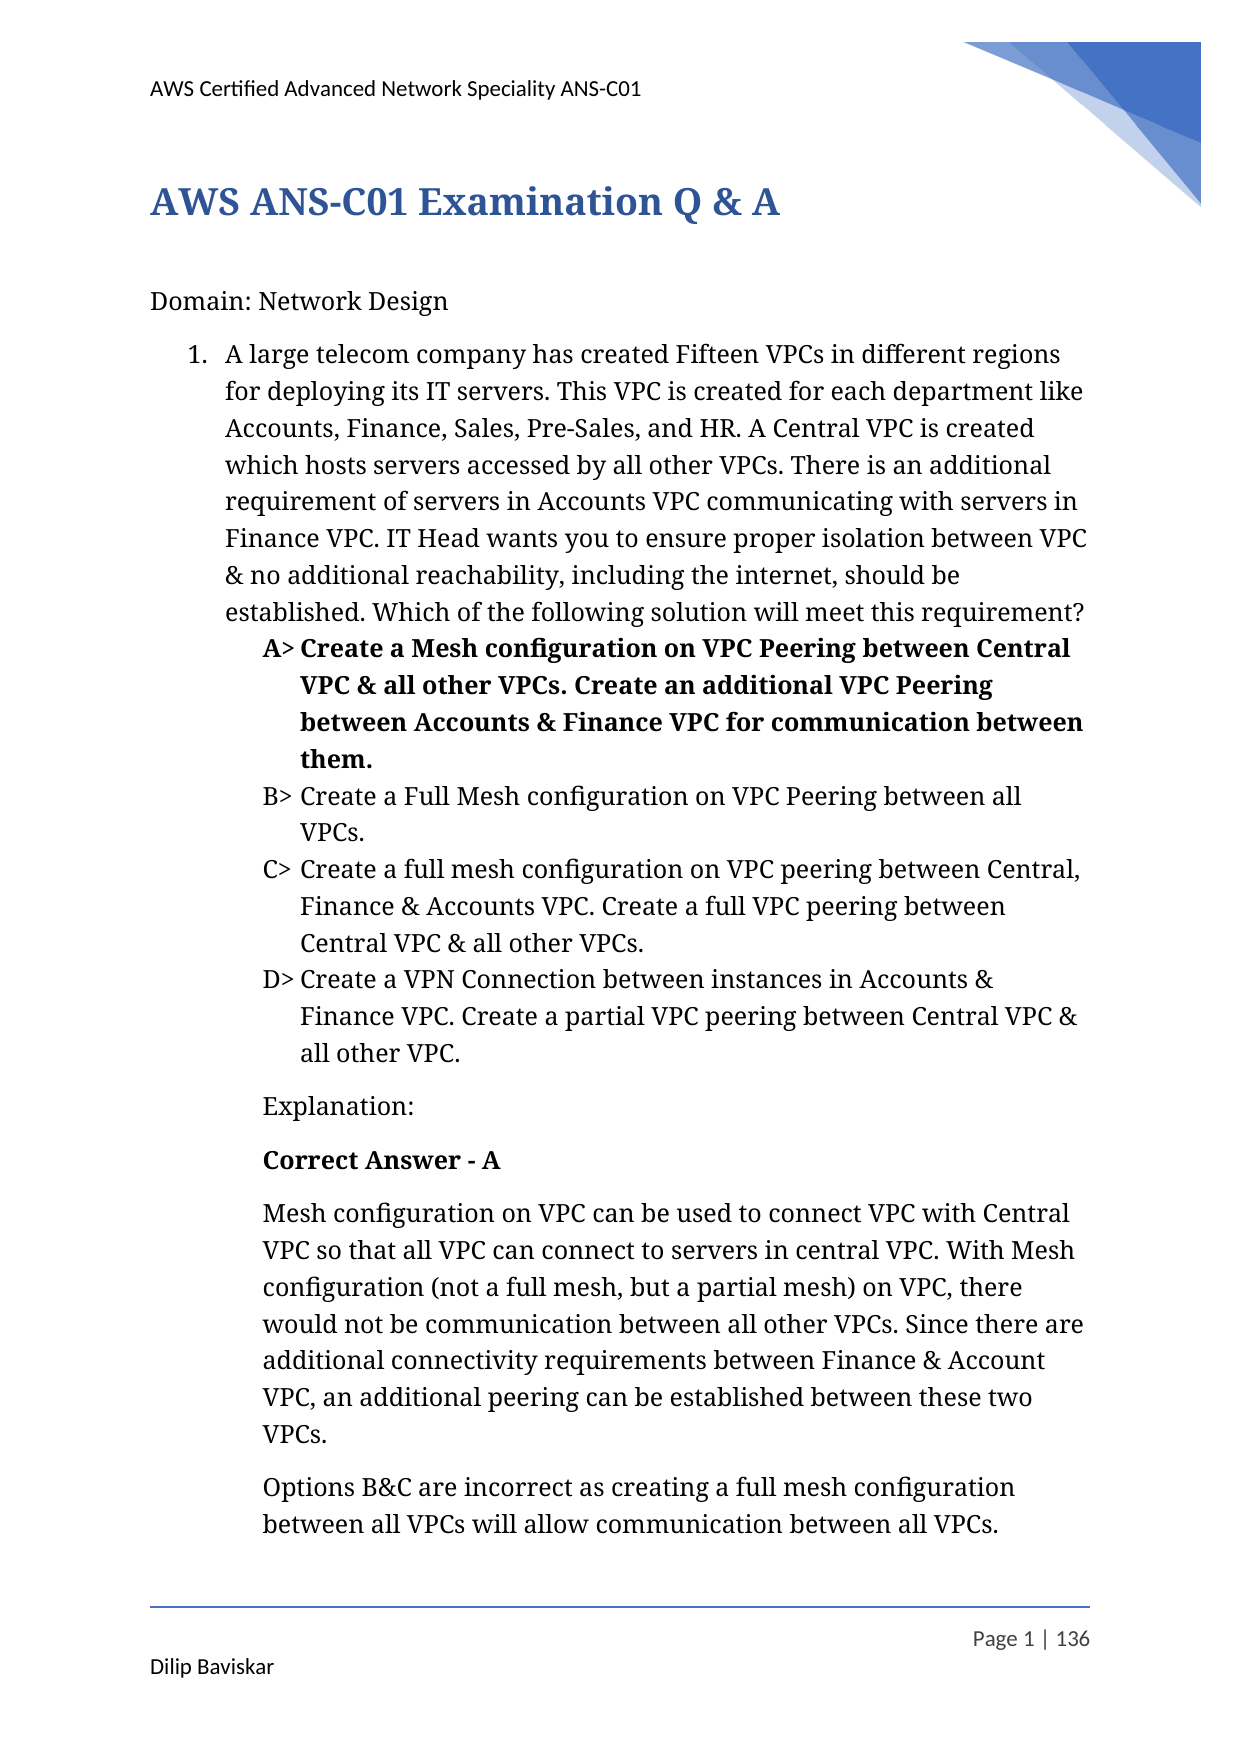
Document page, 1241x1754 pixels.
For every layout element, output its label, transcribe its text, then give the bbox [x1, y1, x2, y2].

text Explanation: [262, 1089, 1090, 1123]
picture [962, 42, 1201, 208]
text Mesh configuration on VPC can be used to connect VPC with Central VPC so that all VPC can connect to servers in central VPC. With Mesh configuration (not a full mesh, but a partial mesh) on VPC, there would not be communication between all other VPCs. Since there are additional connectivity requirements between Finance & Account VPC, an additional peering can be established between these two VPCs. [262, 1196, 1090, 1451]
subtitle AWS ANS-C01 Examination Q & A [150, 175, 1090, 226]
list Create a Mesh configuration on VPC Peering between Central VPC & all other VPCs. Create an additional VPC Peering between Accounts & Finance VPC for communication between them. [262, 631, 1090, 776]
list Create a full mesh configuration on VPC peering between Central, Finance & Accounts VPC. Create a full VPC peering between Central VPC & all other VPCs. [262, 852, 1090, 959]
list A large telecom company has created Fifteen VPCs in different regions for deploying its IT servers. This VPC is created for each department like Accounts, Finance, Sales, Pre-Sales, and HR. A Central VPC is created which hosts servers accessed by all other VPCs. There is an additional requirement of servers in Accounts VPC communicating with servers in Finance VPC. IT Head wants you to ensure proper isolation between VPC & no additional reachability, including the internet, should be established. Which of the following solution will meet this requirement? [187, 337, 1090, 628]
text Correct Answer - A [262, 1142, 1090, 1177]
list Create a Full Mesh configuration on VPC Peering between all VPCs. [262, 778, 1090, 849]
text Domain: Network Design [150, 283, 1090, 318]
list Create a VPN Connection between instances in Accounts & Finance VPC. Create a partial VPC peering between Central VPC & all other VPC. [262, 962, 1090, 1070]
text Options B&C are incorrect as creating a full mesh configuration between all VPCs will allow communication between all VPCs. [262, 1470, 1090, 1541]
